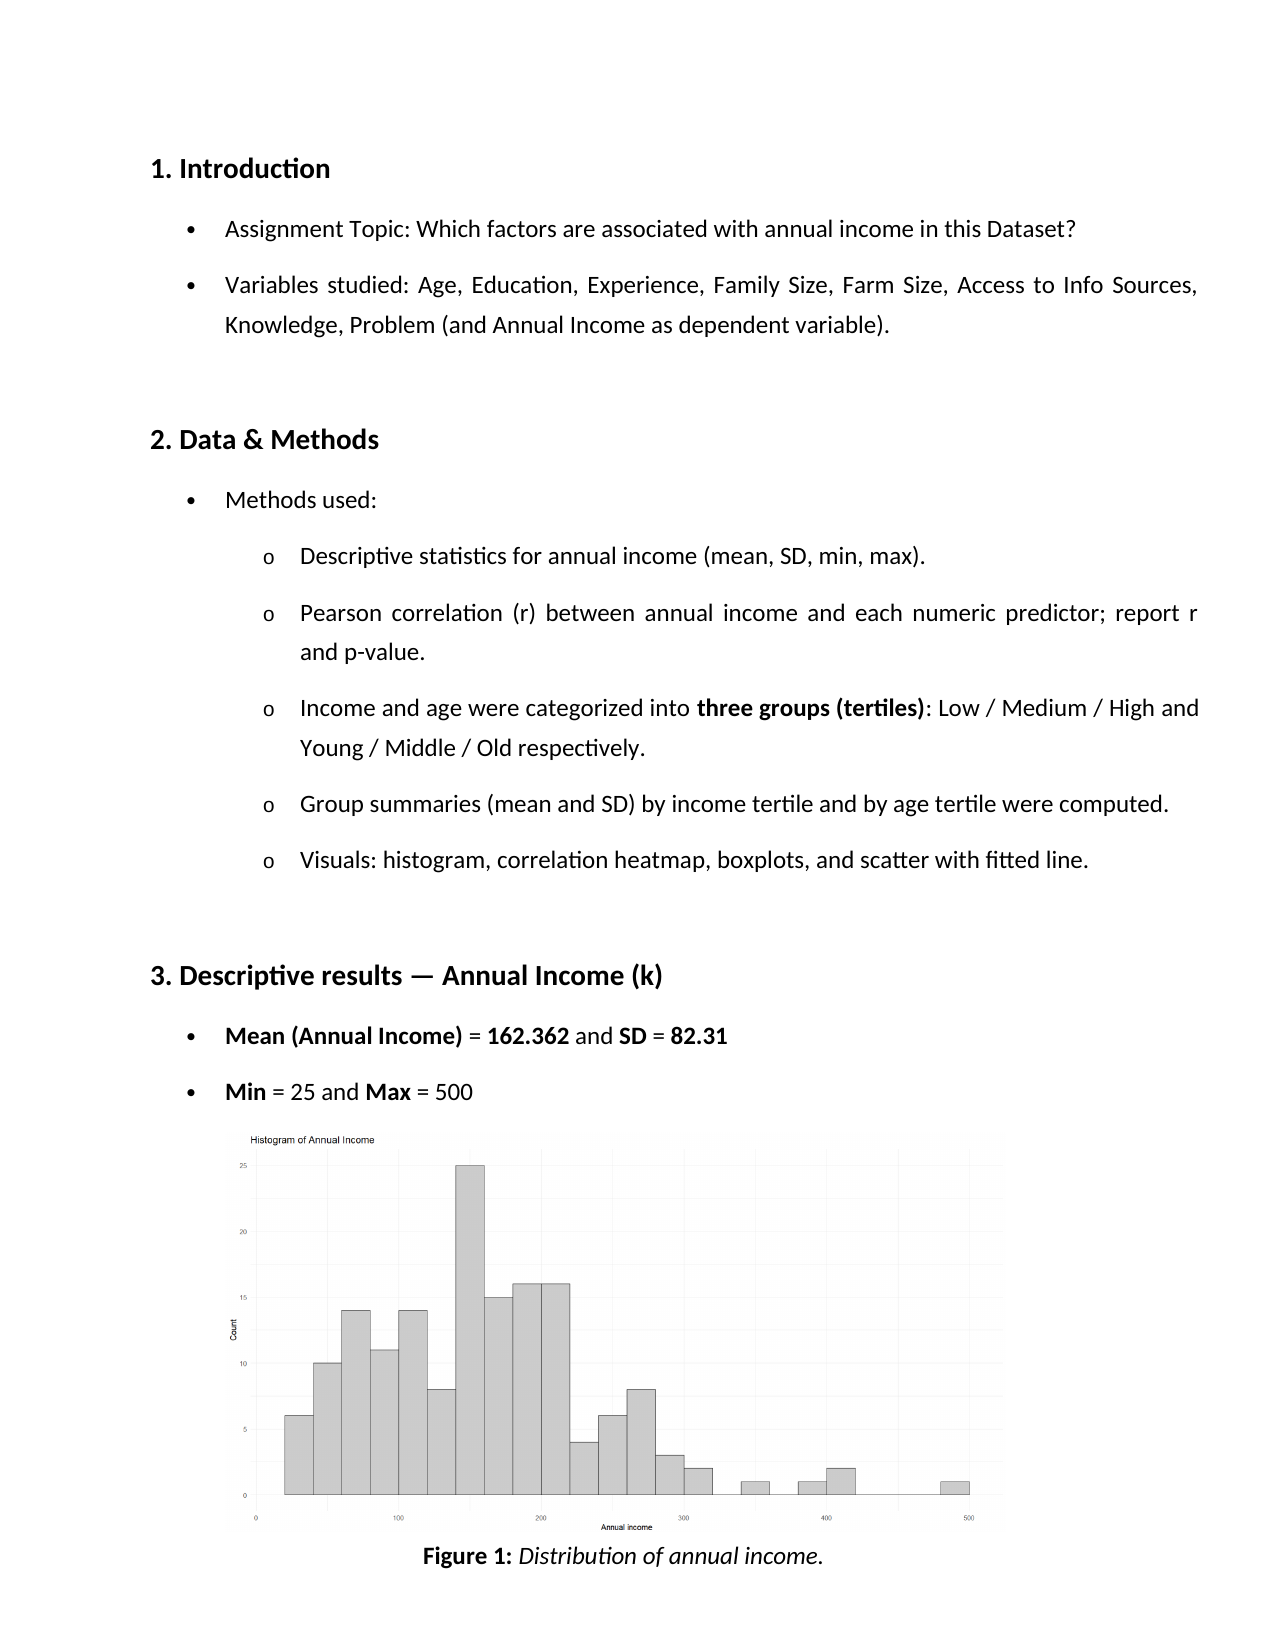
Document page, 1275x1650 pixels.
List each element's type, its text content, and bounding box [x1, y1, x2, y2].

list Pearson correlation (r) between annual income and each numeric predictor; report r and p-value. [262, 597, 1200, 667]
list Methods used: [187, 484, 1200, 515]
list Variables studied: Age, Education, Experience, Family Size, Farm Size, Access to Info Sources, Knowledge, Problem (and Annual Income as dependent variable). [187, 269, 1200, 339]
list Mean (Annual Income) = 162.362 and SD = 82.31 [187, 1020, 1200, 1051]
text 3. Descriptive results — Annual Income (k) [150, 957, 1200, 993]
list Group summaries (mean and SD) by income tertile and by age tertile were computed. [262, 788, 1200, 819]
list Assignment Topic: Which factors are associated with annual income in this Dataset? [187, 213, 1200, 243]
list Min = 25 and Max = 500 [187, 1076, 1200, 1107]
text 2. Data & Methods [150, 421, 1200, 457]
list Figure 1: Distribution of annual income. [225, 1540, 1200, 1570]
list Visuals: histogram, correlation heatmap, boxplots, and scatter with fitted line. [262, 844, 1200, 875]
list Descriptive statistics for annual income (mean, SD, min, max). [262, 540, 1200, 571]
list Income and age were categorized into three groups (tertiles): Low / Medium / High and Young / Middle / Old respectively. [262, 692, 1200, 763]
picture [225, 1132, 1007, 1532]
text 1. Introduction [150, 150, 1200, 186]
